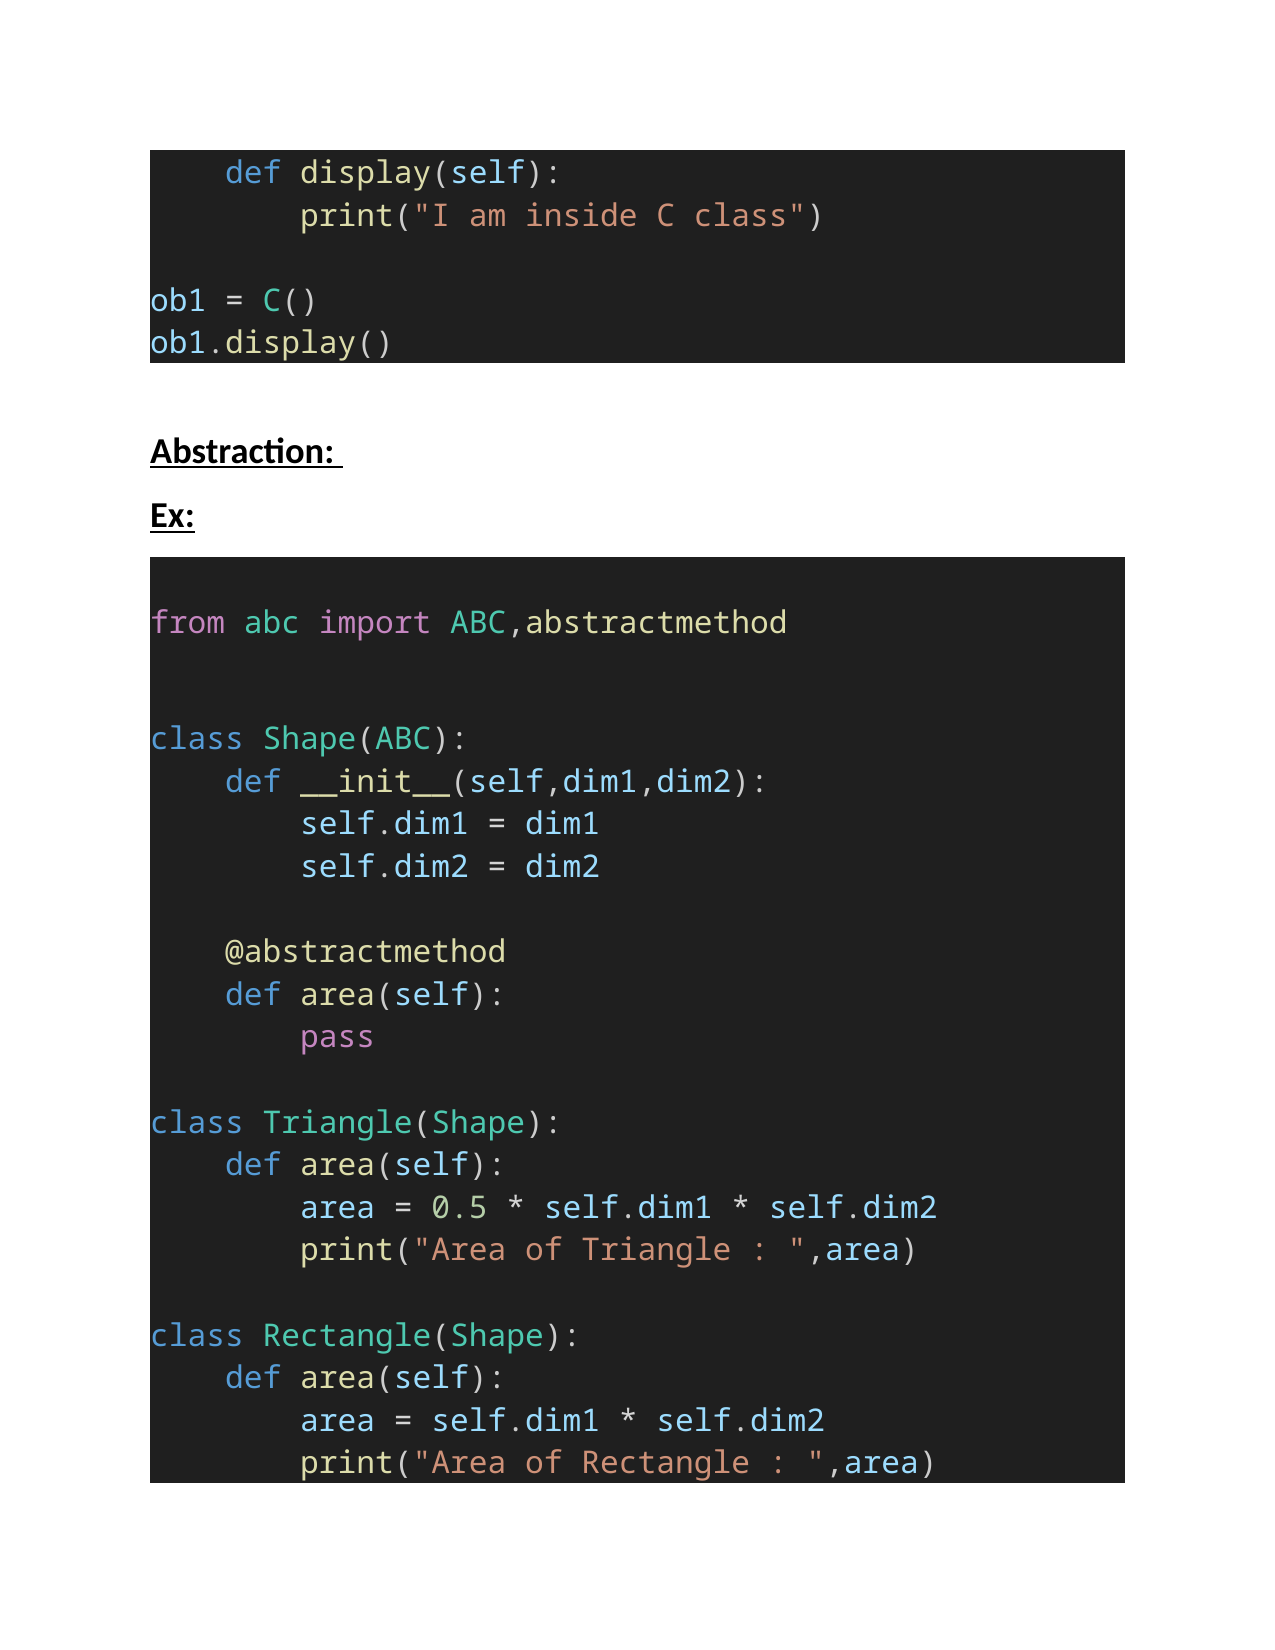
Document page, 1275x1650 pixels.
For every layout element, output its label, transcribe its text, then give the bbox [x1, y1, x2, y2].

text class Shape(ABC): [150, 716, 1125, 759]
text def __init__(self,dim1,dim2): [150, 759, 1125, 801]
text area = 0.5 * self.dim1 * self.dim2 [150, 1185, 1125, 1227]
text def area(self): [150, 972, 1125, 1014]
text print("Area of Triangle : ",area) [150, 1227, 1125, 1270]
text class Rectangle(Shape): [150, 1313, 1125, 1355]
text class Triangle(Shape): [150, 1099, 1125, 1142]
text print("I am inside C class") [150, 193, 1125, 235]
text print("Area of Rectangle : ",area) [150, 1440, 1125, 1483]
text ob1.display() [150, 320, 1125, 363]
text self.dim2 = dim2 [150, 844, 1125, 887]
text @abstractmethod [150, 929, 1125, 972]
text area = self.dim1 * self.dim2 [150, 1398, 1125, 1440]
text Ex: [150, 492, 1125, 537]
text Abstraction: [150, 428, 1125, 472]
text def display(self): [150, 150, 1125, 193]
text ob1 = C() [150, 278, 1125, 320]
text from abc import ABC,abstractmethod [150, 600, 1125, 642]
text def area(self): [150, 1355, 1125, 1398]
text pass [150, 1014, 1125, 1057]
text self.dim1 = dim1 [150, 801, 1125, 844]
text def area(self): [150, 1142, 1125, 1185]
